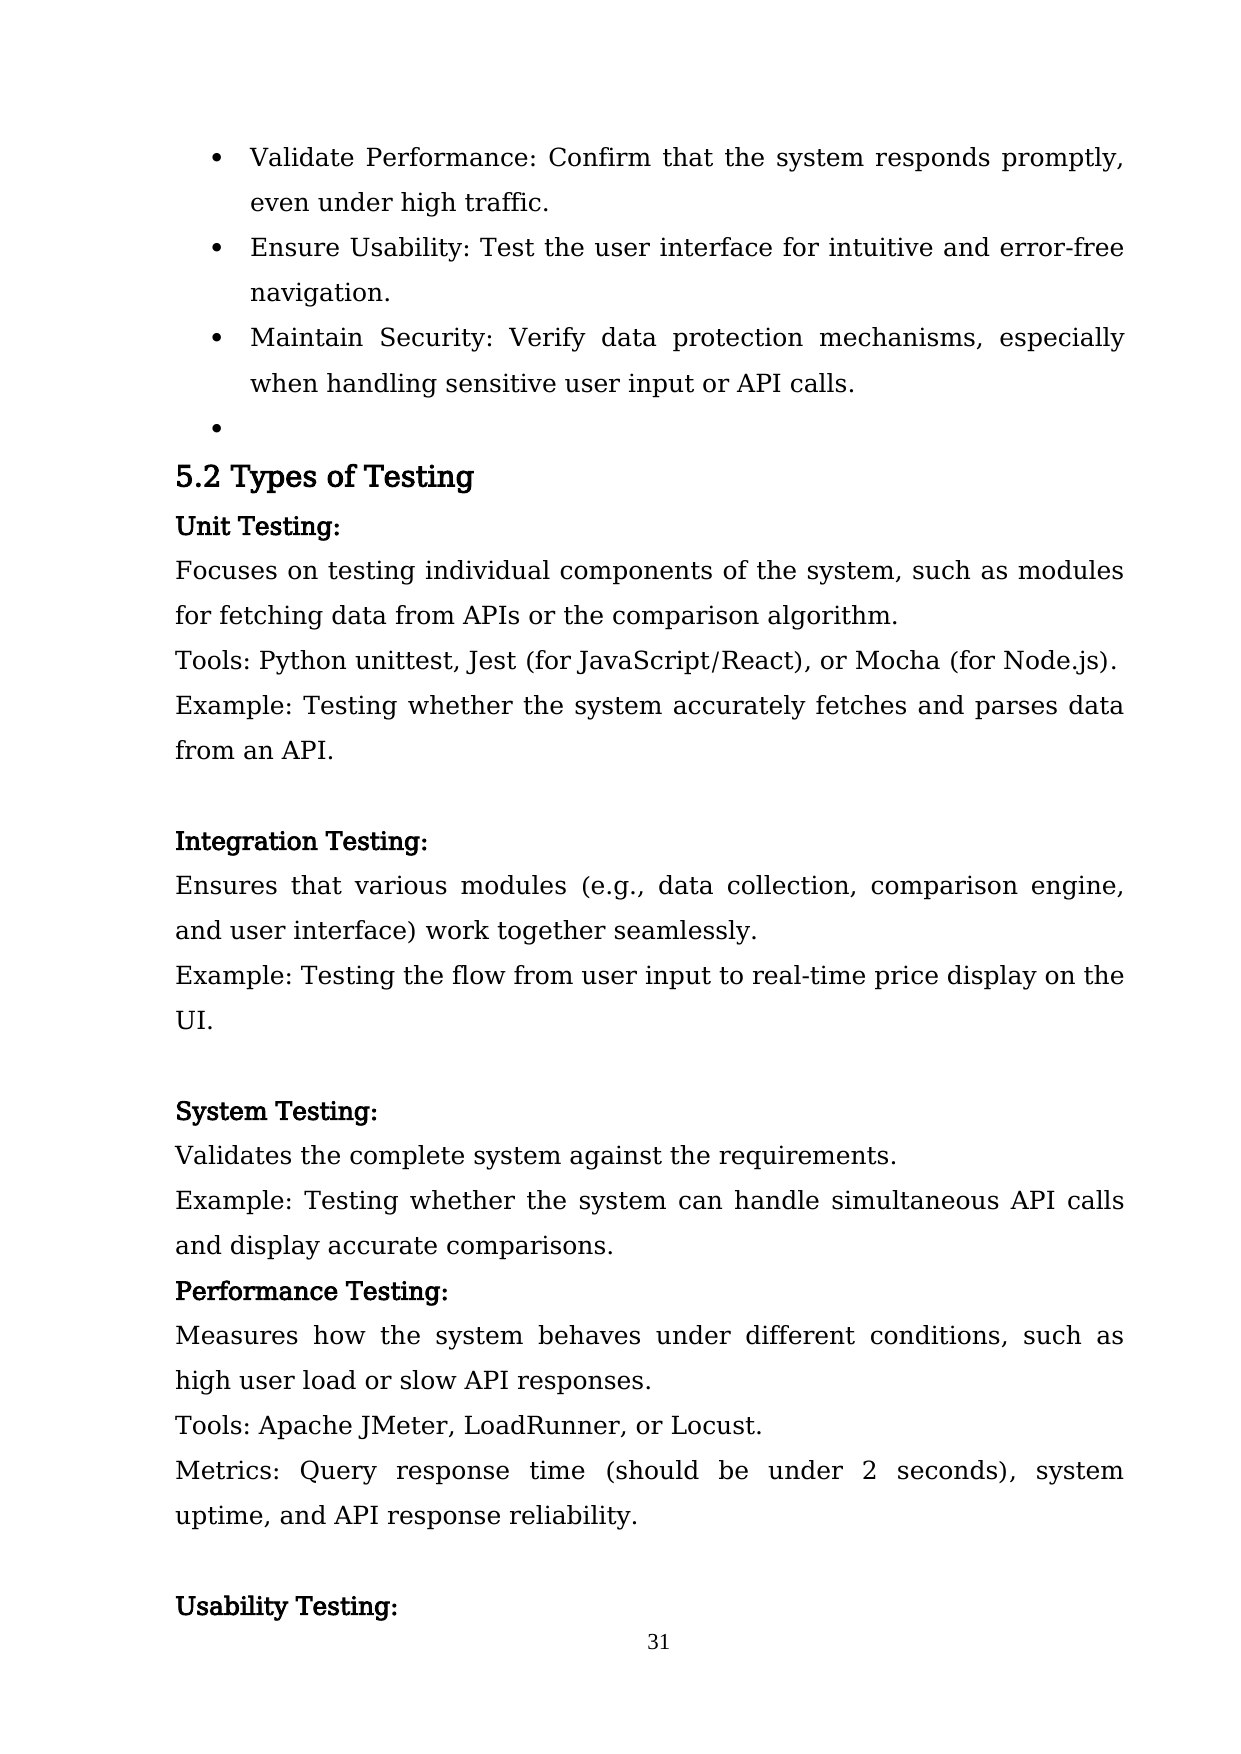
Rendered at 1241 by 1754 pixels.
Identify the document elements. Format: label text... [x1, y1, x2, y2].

text Ensures that various modules (e.g., data collection, comparison engine, and user interface) work together seamlessly. [175, 870, 1125, 945]
list Maintain Security: Verify data protection mechanisms, especially when handling sensitive user input or API calls. [212, 322, 1125, 397]
text Unit Testing: [175, 510, 1125, 540]
text Focuses on testing individual components of the system, such as modules for fetching data from APIs or the comparison algorithm. [175, 555, 1125, 630]
text Validates the complete system against the requirements. [175, 1140, 1125, 1170]
text 5.2 Types of Testing [175, 457, 1125, 492]
text Metrics: Query response time (should be under 2 seconds), system uptime, and API response reliability. [175, 1455, 1125, 1530]
list Validate Performance: Confirm that the system responds promptly, even under high traffic. [212, 142, 1125, 217]
text Integration Testing: [175, 825, 1125, 855]
text Performance Testing: [175, 1275, 1125, 1305]
text Tools: Python unittest, Jest (for JavaScript/React), or Mocha (for Node.js). [175, 645, 1125, 675]
list Ensure Usability: Test the user interface for intuitive and error-free navigation. [212, 232, 1125, 307]
text Example: Testing whether the system can handle simultaneous API calls and display accurate comparisons. [175, 1185, 1125, 1260]
text Usability Testing: [175, 1590, 1125, 1620]
text Example: Testing whether the system accurately fetches and parses data from an API. [175, 690, 1125, 765]
text Example: Testing the flow from user input to real-time price display on the UI. [175, 960, 1125, 1035]
text Measures how the system behaves under different conditions, such as high user load or slow API responses. [175, 1320, 1125, 1395]
text System Testing: [175, 1095, 1125, 1125]
text Tools: Apache JMeter, LoadRunner, or Locust. [175, 1410, 1125, 1440]
